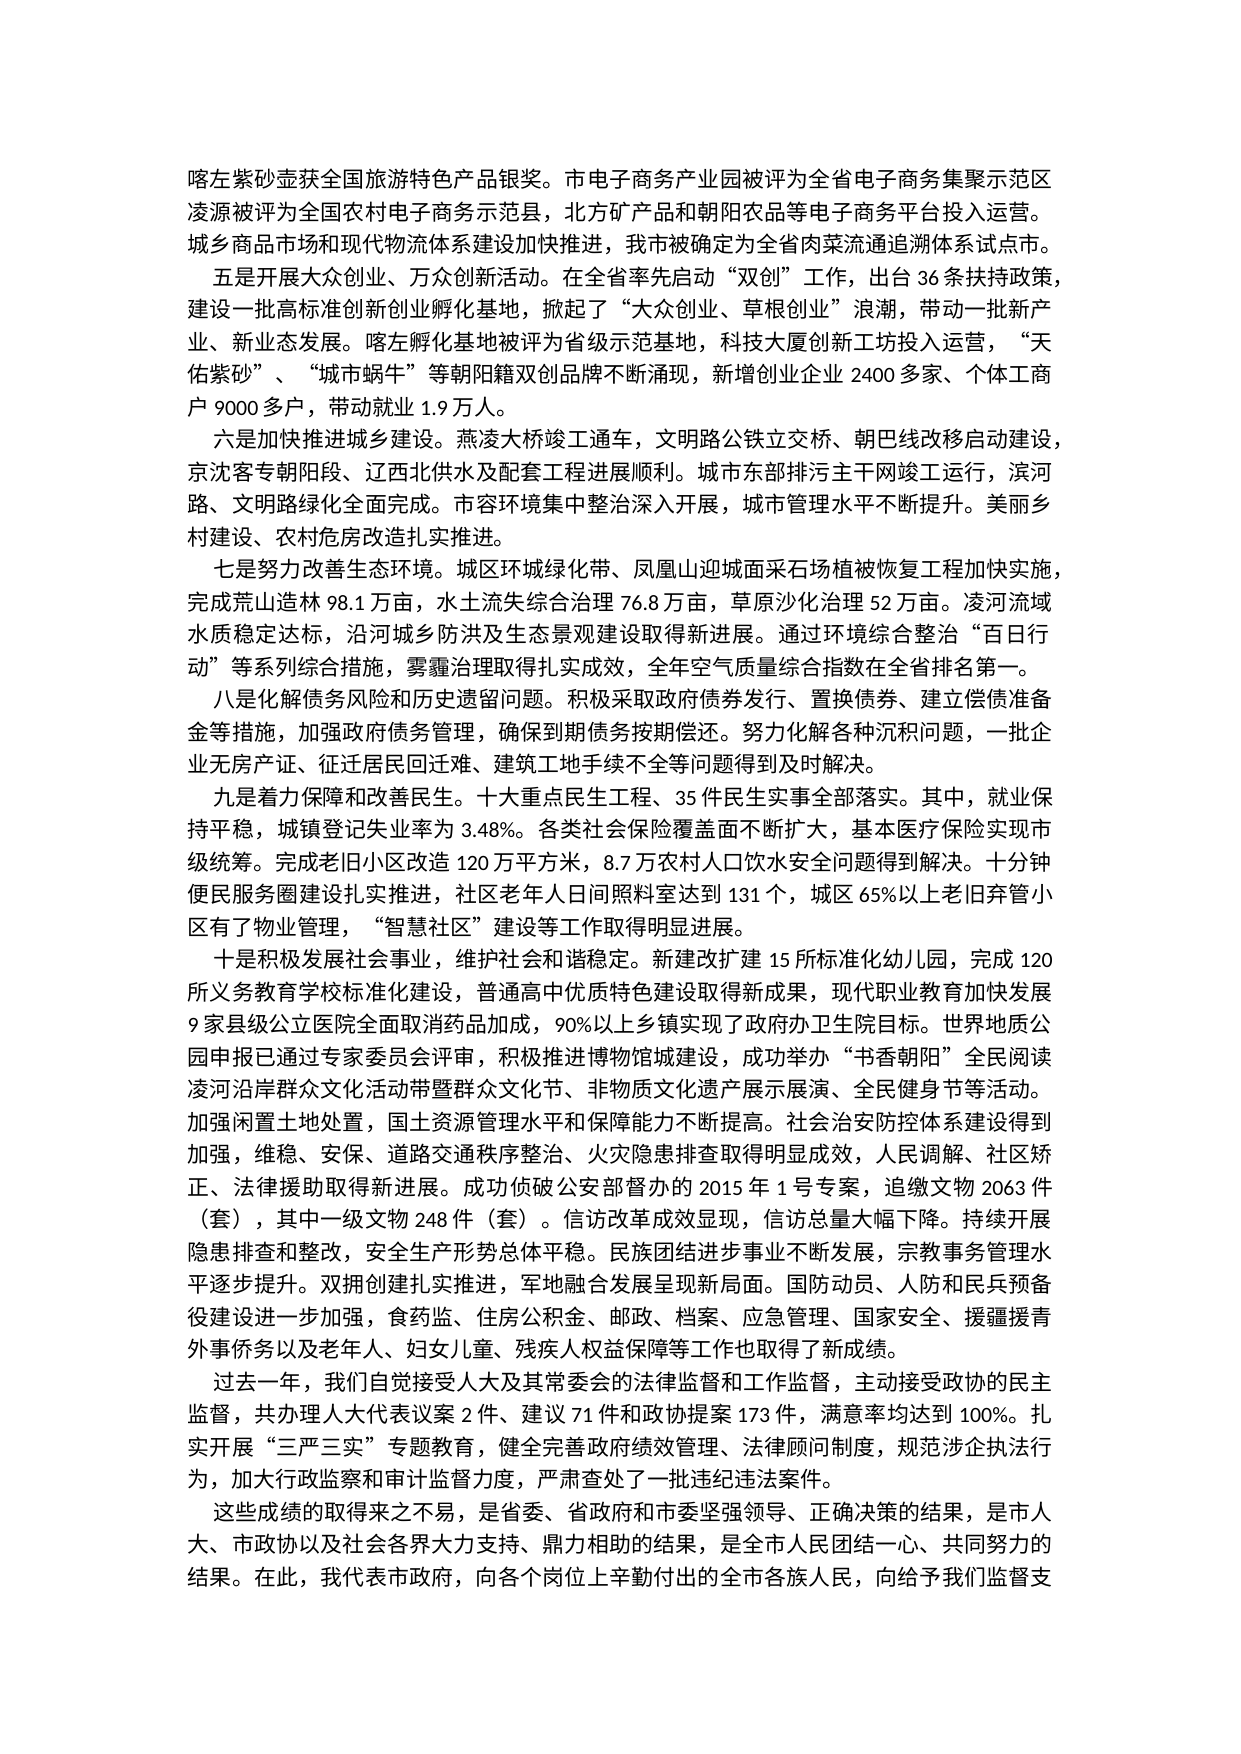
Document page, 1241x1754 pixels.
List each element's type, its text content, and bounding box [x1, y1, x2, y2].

text 七是努力改善生态环境。城区环城绿化带、凤凰山迎城面采石场植被恢复工程加快实施，完成荒山造林98.1万亩，水土流失综合治理76.8万亩，草原沙化治理52万亩。凌河流域水质稳定达标，沿河城乡防洪及生态景观建设取得新进展。通过环境综合整治“百日行动”等系列综合措施，雾霾治理取得扎实成效，全年空气质量综合指数在全省排名第一。 [187, 552, 1053, 682]
text 九是着力保障和改善民生。十大重点民生工程、35件民生实事全部落实。其中，就业保持平稳，城镇登记失业率为3.48%。各类社会保险覆盖面不断扩大，基本医疗保险实现市级统筹。完成老旧小区改造120万平方米，8.7万农村人口饮水安全问题得到解决。十分钟便民服务圈建设扎实推进，社区老年人日间照料室达到131个，城区65%以上老旧弃管小区有了物业管理，“智慧社区”建设等工作取得明显进展。 [187, 779, 1053, 942]
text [187, 1494, 1053, 1592]
text 六是加快推进城乡建设。燕凌大桥竣工通车，文明路公铁立交桥、朝巴线改移启动建设，京沈客专朝阳段、辽西北供水及配套工程进展顺利。城市东部排污主干网竣工运行，滨河路、文明路绿化全面完成。市容环境集中整治深入开展，城市管理水平不断提升。美丽乡村建设、农村危房改造扎实推进。 [187, 422, 1053, 552]
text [187, 162, 1053, 259]
text 五是开展大众创业、万众创新活动。在全省率先启动“双创”工作，出台36条扶持政策，建设一批高标准创新创业孵化基地，掀起了“大众创业、草根创业”浪潮，带动一批新产业、新业态发展。喀左孵化基地被评为省级示范基地，科技大厦创新工坊投入运营，“天佑紫砂”、“城市蜗牛”等朝阳籍双创品牌不断涌现，新增创业企业2400多家、个体工商户9000多户，带动就业1.9万人。 [187, 259, 1053, 422]
text 十是积极发展社会事业，维护社会和谐稳定。新建改扩建15所标准化幼儿园，完成120所义务教育学校标准化建设，普通高中优质特色建设取得新成果，现代职业教育加快发展。9家县级公立医院全面取消药品加成，90%以上乡镇实现了政府办卫生院目标。世界地质公园申报已通过专家委员会评审，积极推进博物馆城建设，成功举办“书香朝阳”全民阅读、凌河沿岸群众文化活动带暨群众文化节、非物质文化遗产展示展演、全民健身节等活动。加强闲置土地处置，国土资源管理水平和保障能力不断提高。社会治安防控体系建设得到加强，维稳、安保、道路交通秩序整治、火灾隐患排查取得明显成效，人民调解、社区矫正、法律援助取得新进展。成功侦破公安部督办的2015年1号专案，追缴文物2063件（套），其中一级文物248件（套）。信访改革成效显现，信访总量大幅下降。持续开展隐患排查和整改，安全生产形势总体平稳。民族团结进步事业不断发展，宗教事务管理水平逐步提升。双拥创建扎实推进，军地融合发展呈现新局面。国防动员、人防和民兵预备役建设进一步加强，食药监、住房公积金、邮政、档案、应急管理、国家安全、援疆援青、外事侨务以及老年人、妇女儿童、残疾人权益保障等工作也取得了新成绩。 [187, 942, 1053, 1364]
text 过去一年，我们自觉接受人大及其常委会的法律监督和工作监督，主动接受政协的民主监督，共办理人大代表议案2件、建议71件和政协提案173件，满意率均达到100%。扎实开展“三严三实”专题教育，健全完善政府绩效管理、法律顾问制度，规范涉企执法行为，加大行政监察和审计监督力度，严肃查处了一批违纪违法案件。 [187, 1364, 1053, 1494]
text 八是化解债务风险和历史遗留问题。积极采取政府债券发行、置换债券、建立偿债准备金等措施，加强政府债务管理，确保到期债务按期偿还。努力化解各种沉积问题，一批企业无房产证、征迁居民回迁难、建筑工地手续不全等问题得到及时解决。 [187, 682, 1053, 779]
